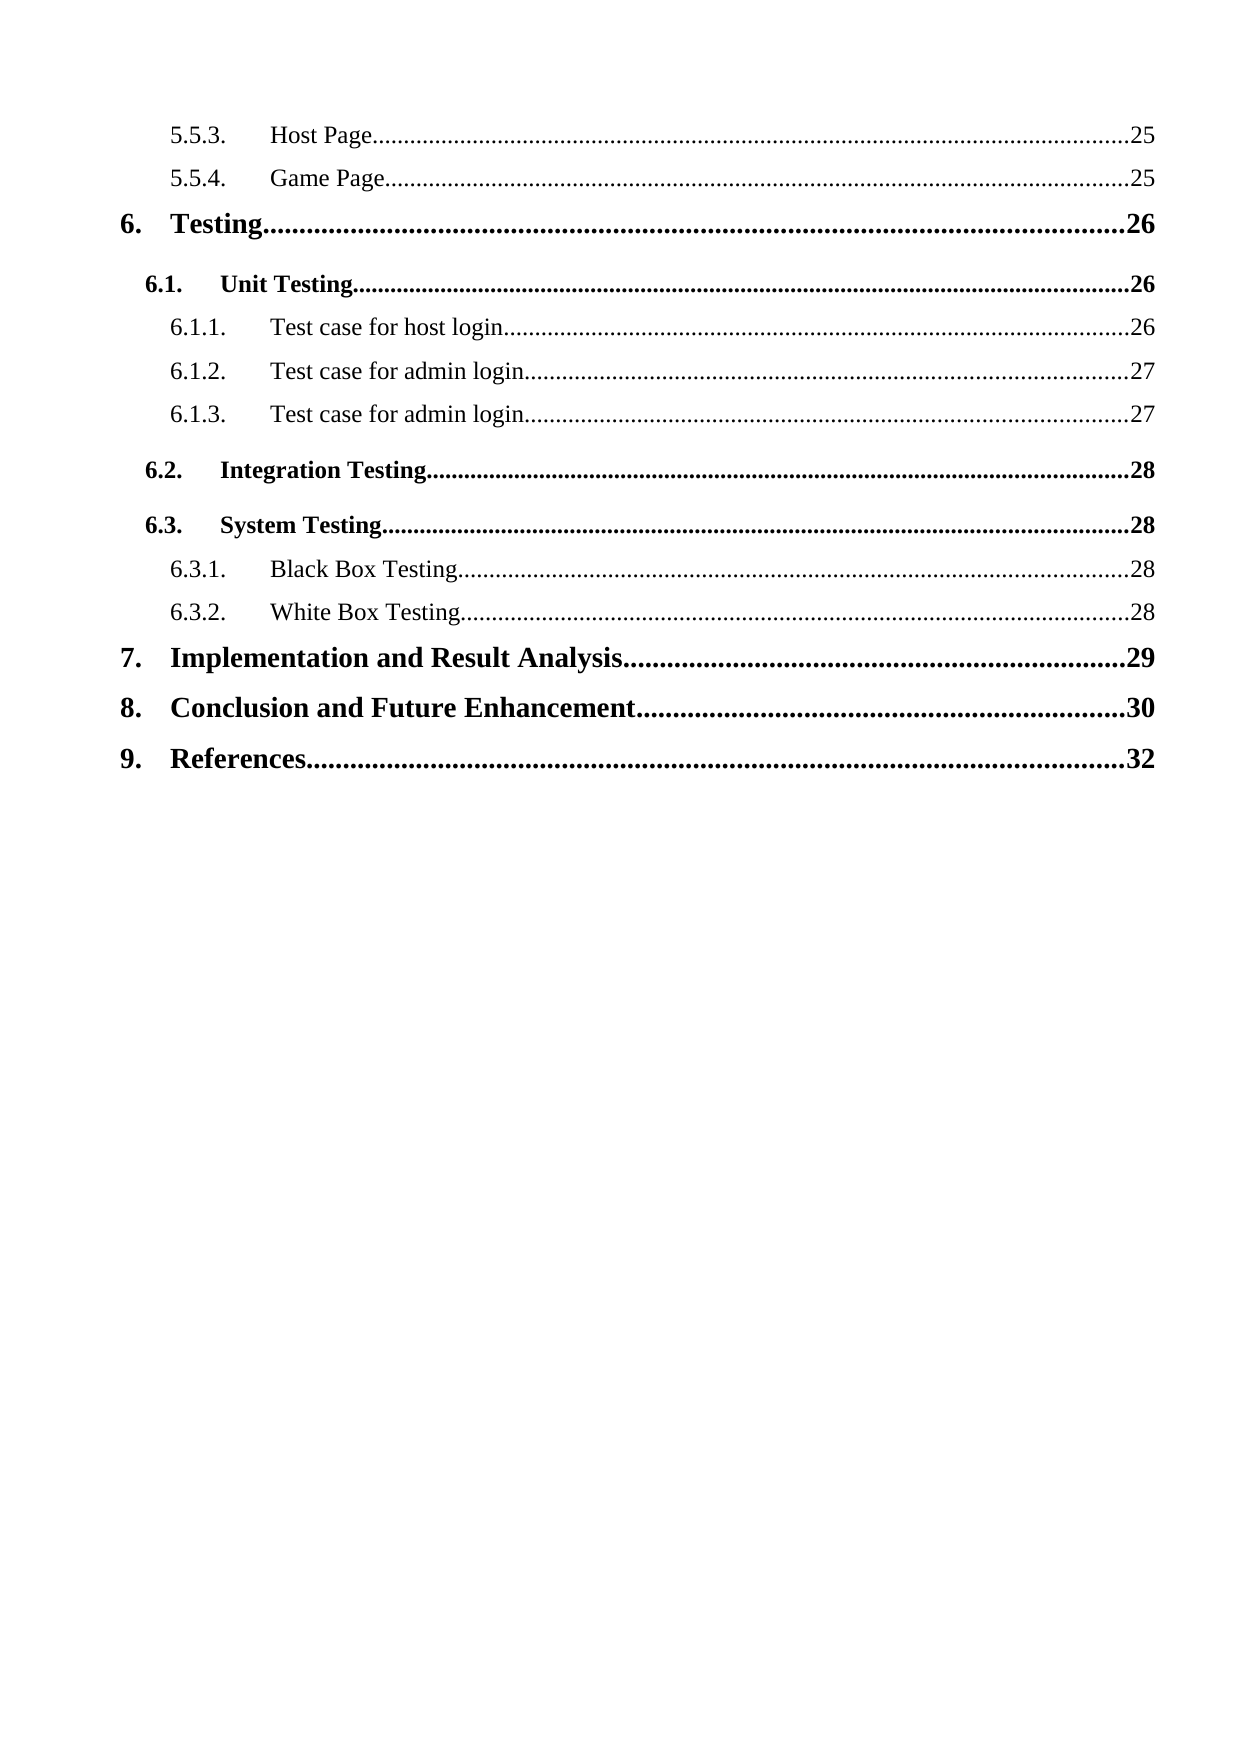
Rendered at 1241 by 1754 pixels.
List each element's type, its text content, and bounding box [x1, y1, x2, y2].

text 5.5.4. Game Page 25 [170, 163, 1156, 192]
text 6.1. Unit Testing 26 [145, 269, 1156, 298]
text 8. Conclusion and Future Enhancement 30 [120, 690, 1156, 724]
text 6.3. System Testing 28 [145, 510, 1156, 539]
text 6. Testing 26 [120, 206, 1156, 240]
text 6.2. Integration Testing 28 [145, 455, 1156, 483]
text 7. Implementation and Result Analysis 29 [120, 640, 1156, 674]
text 6.1.3. Test case for admin login 27 [170, 399, 1156, 428]
text 6.3.2. White Box Testing 28 [170, 597, 1156, 626]
text 6.1.1. Test case for host login 26 [170, 312, 1156, 341]
text 6.1.2. Test case for admin login 27 [170, 356, 1156, 384]
text 5.5.3. Host Page 25 [170, 120, 1156, 149]
text 6.3.1. Black Box Testing 28 [170, 554, 1156, 582]
text 9. References 32 [120, 741, 1156, 774]
